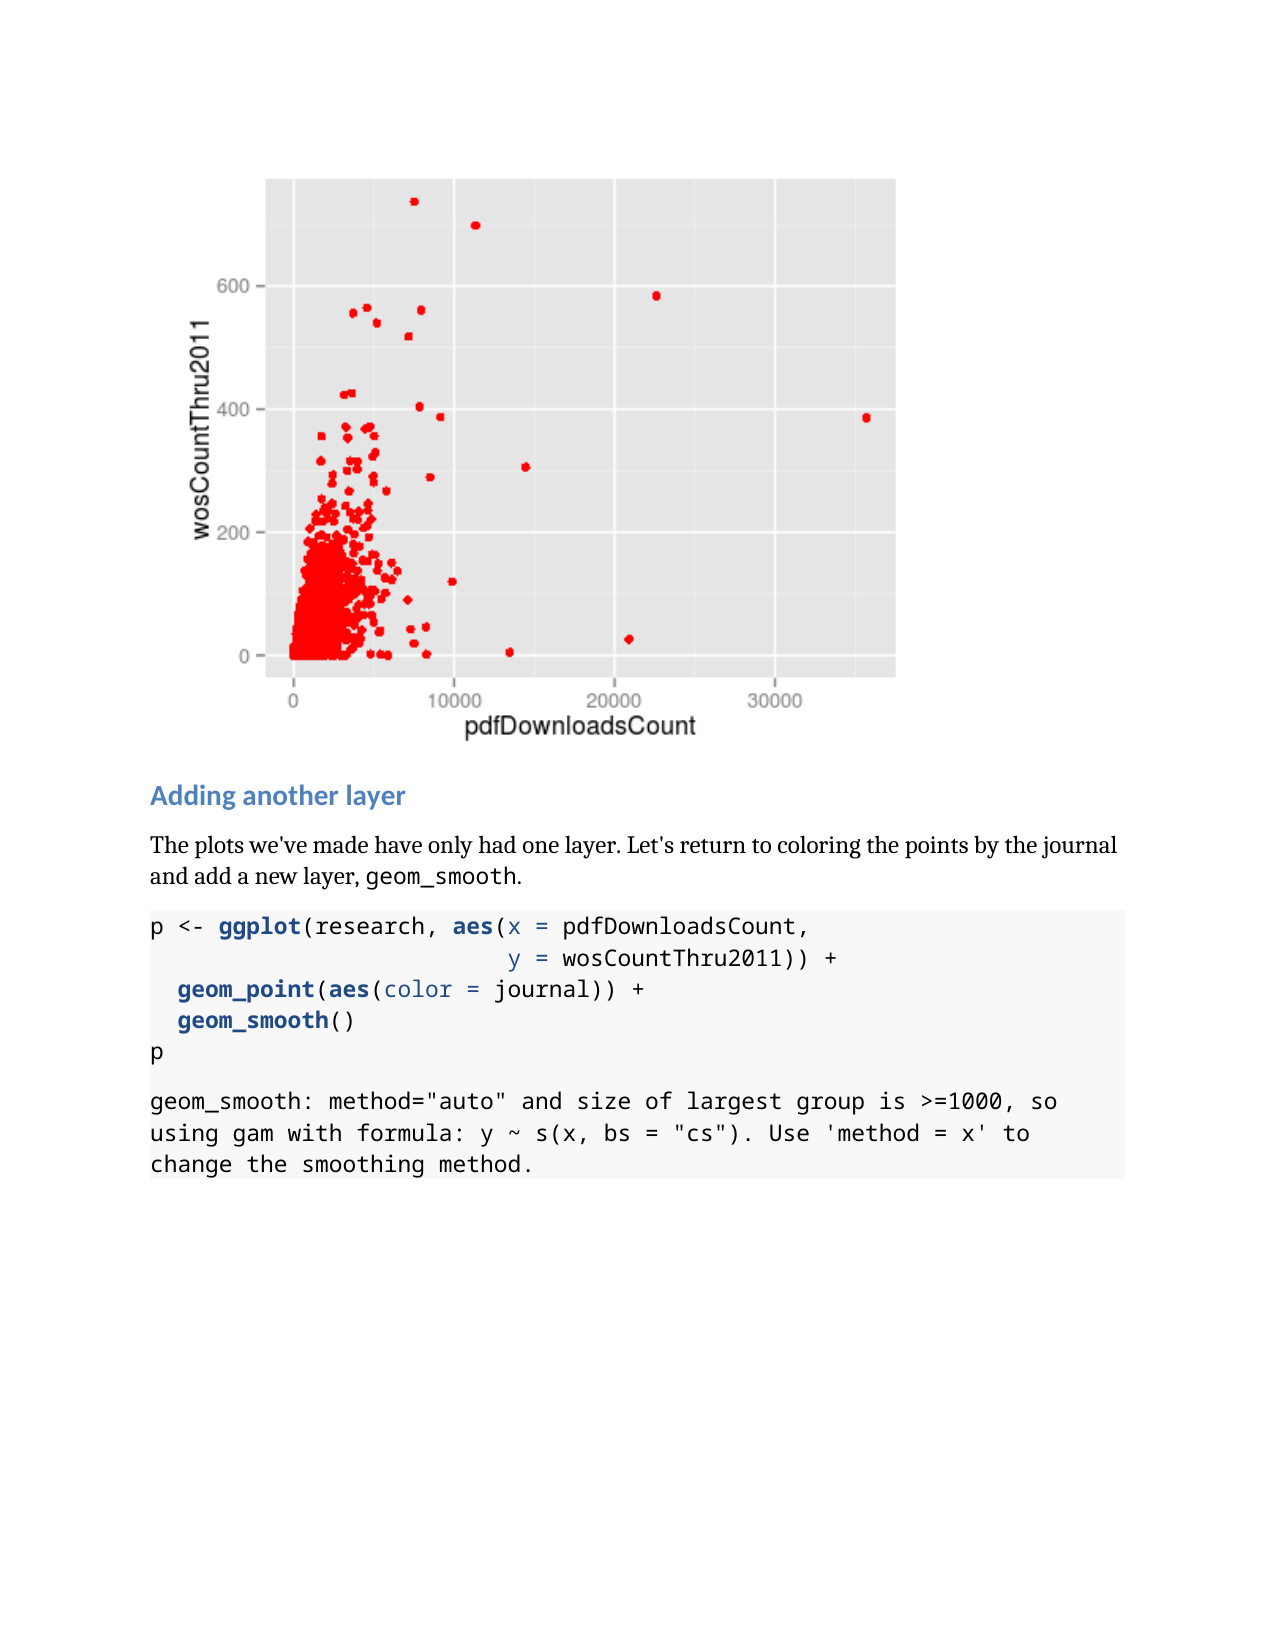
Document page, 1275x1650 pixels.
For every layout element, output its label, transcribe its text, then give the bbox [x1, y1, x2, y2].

text The plots we've made have only had one layer. Let's return to coloring the points by the journal and add a new layer, geom_smooth. [150, 831, 1125, 891]
picture [168, 150, 925, 757]
subtitle Adding another layer [150, 777, 1125, 813]
text geom_smooth: method="auto" and size of largest group is >=1000, so using gam with formula: y ~ s(x, bs = "cs"). Use 'method = x' to change the smoothing method. [150, 1085, 1125, 1179]
text p <- ggplot(research, aes(x = pdfDownloadsCount, y = wosCountThru2011)) + geom_point(aes(color = journal)) + geom_smooth() p [164, 910, 1125, 1066]
